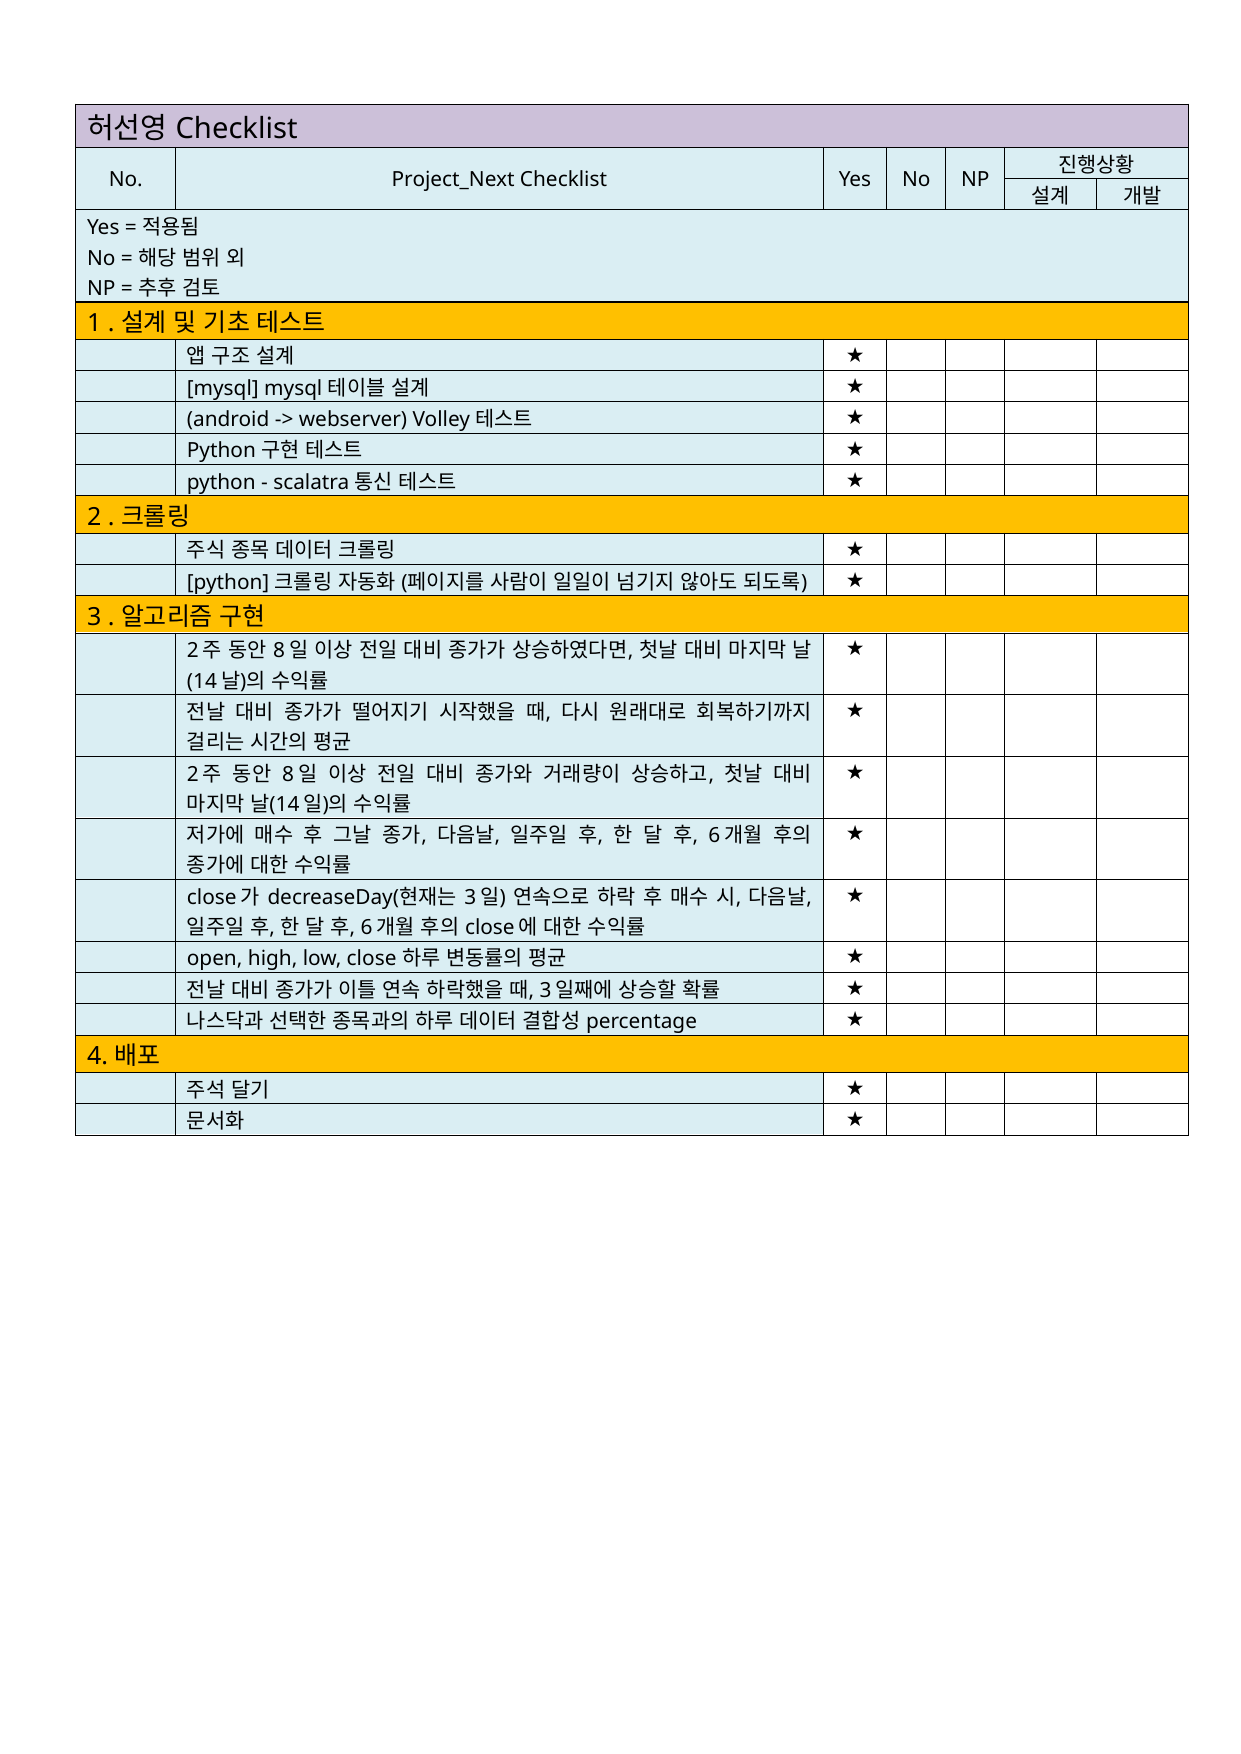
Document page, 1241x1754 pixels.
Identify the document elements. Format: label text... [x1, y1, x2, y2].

table_cell ★ [824, 634, 886, 694]
table_cell [887, 1004, 945, 1035]
table_cell 전날 대비 종가가 떨어지기 시작했을 때, 다시 원래대로 회복하기까지 걸리는 시간의 평균 [176, 695, 823, 756]
table_cell 주식 종목 데이터 크롤링 [176, 534, 823, 564]
table_cell [887, 402, 945, 433]
table_cell ★ [824, 534, 886, 564]
table_cell [76, 757, 175, 817]
table_cell No. [76, 148, 175, 209]
table_cell [887, 465, 945, 495]
table_cell 4. 배포 [76, 1036, 1188, 1072]
table_cell Yes = 적용됨 No = 해당 범위 외 NP = 추후 검토 [76, 210, 1188, 301]
table_cell [1097, 1004, 1188, 1035]
table_cell [76, 695, 175, 756]
table_cell [887, 880, 945, 941]
table_cell 개발 [1097, 179, 1188, 209]
table_cell NP [946, 148, 1004, 209]
table_cell [887, 1104, 945, 1134]
table_cell [946, 534, 1004, 564]
table_cell [946, 973, 1004, 1003]
table_cell [1005, 634, 1096, 694]
table_cell [946, 880, 1004, 941]
table_cell [887, 565, 945, 595]
table_cell [887, 434, 945, 464]
table_cell ★ [824, 819, 886, 879]
table_cell [76, 434, 175, 464]
table_cell 나스닥과 선택한 종목과의 하루 데이터 결합성 percentage [176, 1004, 823, 1035]
table_cell ★ [824, 695, 886, 756]
table_cell ★ [824, 880, 886, 941]
table_header 허선영 Checklist [76, 105, 1188, 147]
table_cell 설계 [1005, 179, 1096, 209]
table_cell ★ [824, 942, 886, 972]
table_cell [946, 402, 1004, 433]
table_cell close가 decreaseDay(현재는 3일) 연속으로 하락 후 매수 시, 다음날, 일주일 후, 한 달 후, 6개월 후의 close에 대한 수익률 [176, 880, 823, 941]
table_cell ★ [824, 1073, 886, 1103]
table_cell ★ [824, 1004, 886, 1035]
table_cell [946, 942, 1004, 972]
table_cell [1097, 634, 1188, 694]
table_cell ★ [824, 565, 886, 595]
table_cell [1097, 534, 1188, 564]
table_cell [1097, 465, 1188, 495]
table_cell [1005, 695, 1096, 756]
table_cell [1005, 973, 1096, 1003]
table_cell [1005, 371, 1096, 401]
table_cell [887, 695, 945, 756]
table_cell [python] 크롤링 자동화 (페이지를 사람이 일일이 넘기지 않아도 되도록) [176, 565, 823, 595]
table_cell [887, 973, 945, 1003]
table_cell [76, 1104, 175, 1134]
table_cell [1097, 819, 1188, 879]
table_cell [946, 340, 1004, 370]
table_cell [946, 757, 1004, 817]
table_cell [887, 340, 945, 370]
table_cell [887, 534, 945, 564]
table_cell [1097, 757, 1188, 817]
table_cell 문서화 [176, 1104, 823, 1134]
table_cell Project_Next Checklist [176, 148, 823, 209]
table_cell [76, 973, 175, 1003]
table_cell ★ [824, 371, 886, 401]
table_cell [1005, 1004, 1096, 1035]
table_cell [1097, 695, 1188, 756]
table_cell No [887, 148, 945, 209]
table_cell 2 . 크롤링 [76, 496, 1188, 533]
table_cell [887, 819, 945, 879]
table_cell [76, 465, 175, 495]
table_cell [1005, 534, 1096, 564]
table_cell [76, 340, 175, 370]
table_cell Python 구현 테스트 [176, 434, 823, 464]
table_cell [946, 565, 1004, 595]
table_cell [887, 371, 945, 401]
table_cell [887, 757, 945, 817]
table_cell [1005, 1073, 1096, 1103]
table_cell [1005, 757, 1096, 817]
table_cell [1005, 942, 1096, 972]
table_cell 주석 달기 [176, 1073, 823, 1103]
table_cell [1097, 973, 1188, 1003]
table_cell [946, 1073, 1004, 1103]
table_cell [76, 880, 175, 941]
table_cell [1005, 340, 1096, 370]
table_cell [76, 371, 175, 401]
table_cell [1097, 1104, 1188, 1134]
table_cell [1005, 880, 1096, 941]
table_cell [1005, 565, 1096, 595]
table_cell open, high, low, close 하루 변동률의 평균 [176, 942, 823, 972]
table_cell [76, 534, 175, 564]
table_cell 2주 동안 8일 이상 전일 대비 종가가 상승하였다면, 첫날 대비 마지막 날(14날)의 수익률 [176, 634, 823, 694]
table_cell 앱 구조 설계 [176, 340, 823, 370]
table_cell [1097, 402, 1188, 433]
table_cell [946, 465, 1004, 495]
table_cell [1005, 465, 1096, 495]
table_cell Yes [824, 148, 886, 209]
table_cell [946, 1104, 1004, 1134]
table_cell [887, 1073, 945, 1103]
table_cell ★ [824, 465, 886, 495]
table_cell [1097, 434, 1188, 464]
table_cell ★ [824, 757, 886, 817]
table_cell [76, 634, 175, 694]
table_cell 1 . 설계 및 기초 테스트 [76, 303, 1188, 339]
table_cell [76, 402, 175, 433]
table_cell [946, 1004, 1004, 1035]
table_cell [1097, 371, 1188, 401]
table_cell [887, 634, 945, 694]
table_cell 3 . 알고리즘 구현 [76, 596, 1188, 632]
table_cell 저가에 매수 후 그날 종가, 다음날, 일주일 후, 한 달 후, 6개월 후의 종가에 대한 수익률 [176, 819, 823, 879]
table_cell 전날 대비 종가가 이틀 연속 하락했을 때, 3일째에 상승할 확률 [176, 973, 823, 1003]
table_cell [946, 695, 1004, 756]
table_cell [1097, 942, 1188, 972]
table_cell [76, 942, 175, 972]
table_cell ★ [824, 973, 886, 1003]
table_cell python - scalatra 통신 테스트 [176, 465, 823, 495]
table_cell [76, 1073, 175, 1103]
table_cell [946, 371, 1004, 401]
table_cell 2주 동안 8일 이상 전일 대비 종가와 거래량이 상승하고, 첫날 대비 마지막 날(14일)의 수익률 [176, 757, 823, 817]
table_cell [1005, 1104, 1096, 1134]
table_cell ★ [824, 402, 886, 433]
table_cell [1097, 565, 1188, 595]
table_cell 진행상황 [1005, 148, 1188, 178]
table_cell [76, 1004, 175, 1035]
table_cell [1005, 434, 1096, 464]
table_cell [76, 819, 175, 879]
table_cell [946, 434, 1004, 464]
table_cell ★ [824, 1104, 886, 1134]
table_cell [76, 565, 175, 595]
table_cell [946, 819, 1004, 879]
table_cell [1097, 340, 1188, 370]
table_cell ★ [824, 434, 886, 464]
table_cell ★ [824, 340, 886, 370]
table_cell [1097, 880, 1188, 941]
table_cell [1097, 1073, 1188, 1103]
table_cell [887, 942, 945, 972]
table_cell [1005, 402, 1096, 433]
table_cell [946, 634, 1004, 694]
table_cell [1005, 819, 1096, 879]
table_cell [mysql] mysql 테이블 설계 [176, 371, 823, 401]
table_cell (android -> webserver) Volley 테스트 [176, 402, 823, 433]
